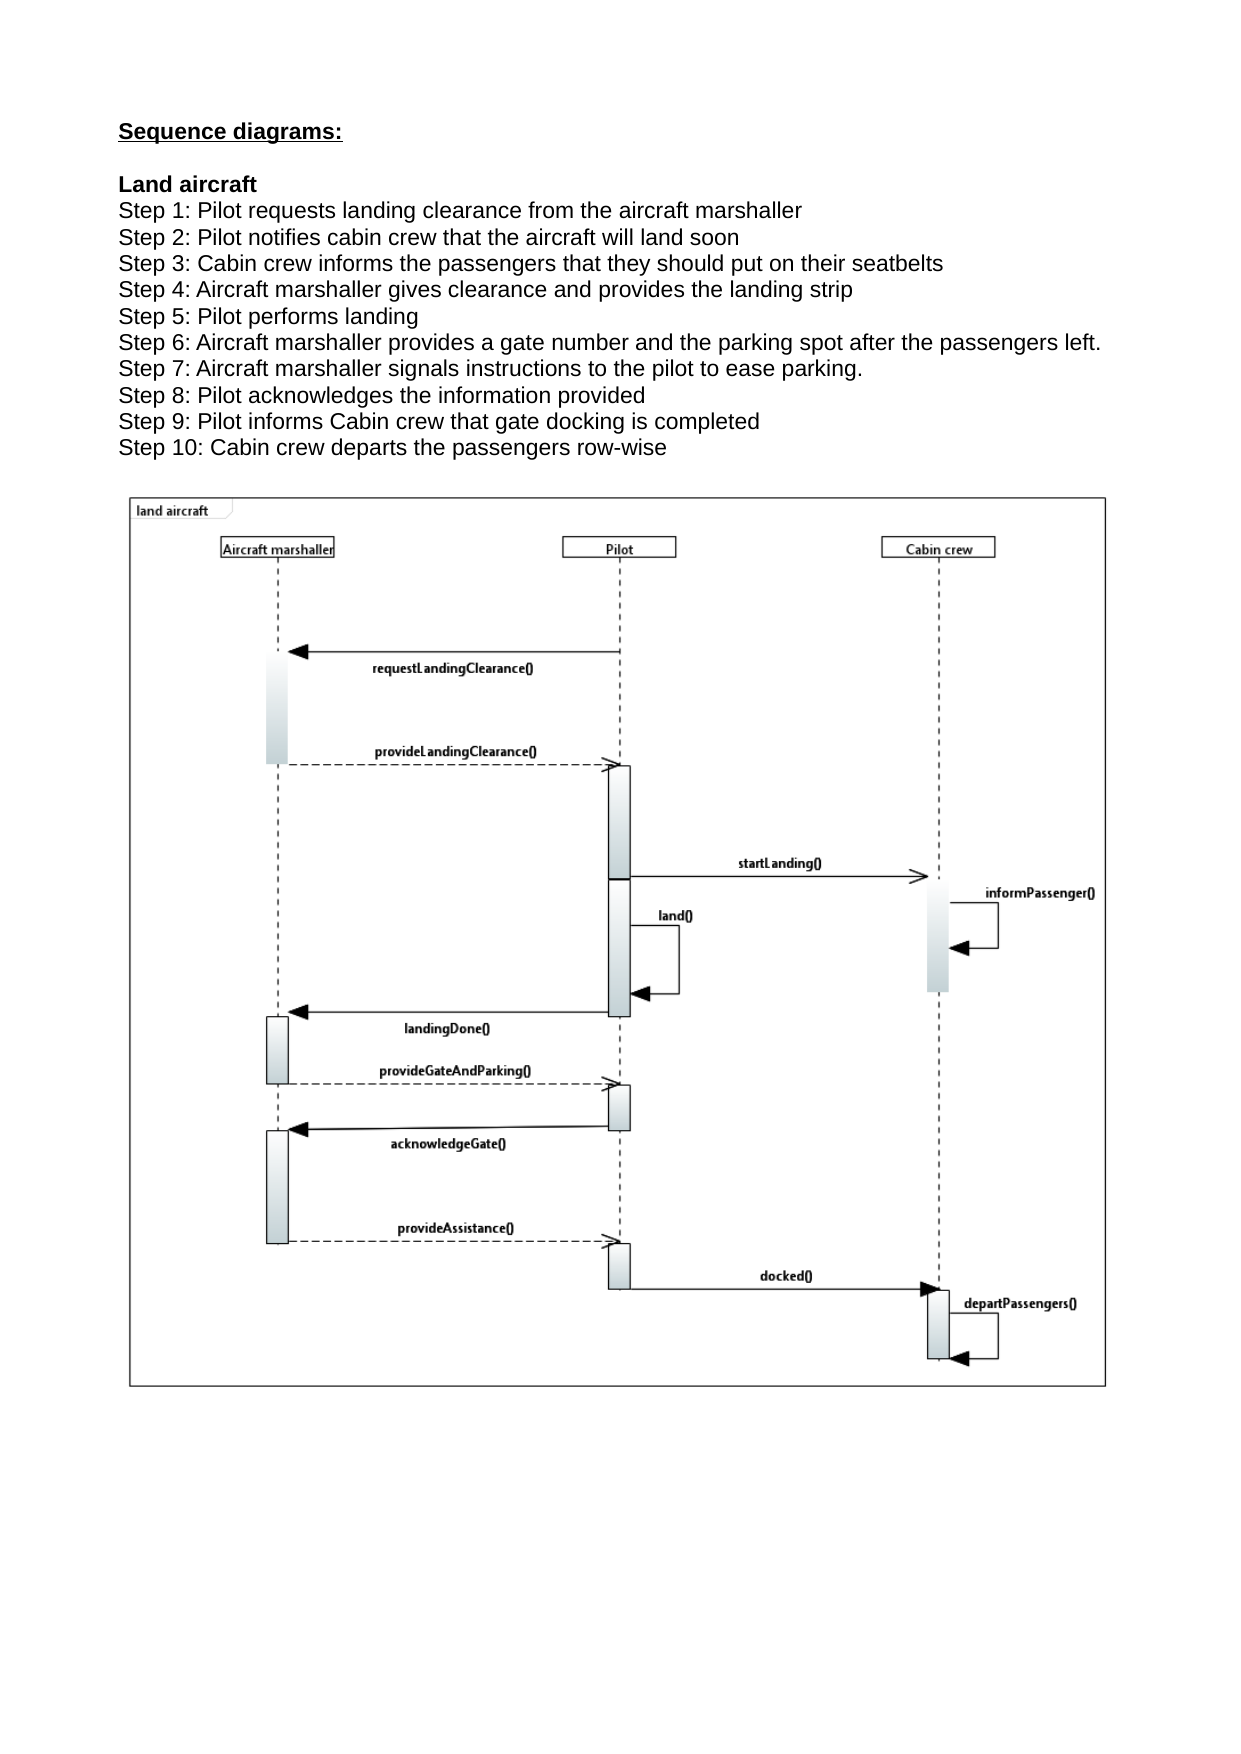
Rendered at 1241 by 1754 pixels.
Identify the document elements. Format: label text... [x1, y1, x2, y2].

picture [118, 487, 1122, 1392]
text Step 5: Pilot performs landing [118, 303, 1122, 329]
text Step 2: Pilot notifies cabin crew that the aircraft will land soon [118, 223, 1122, 250]
text Step 6: Aircraft marshaller provides a gate number and the parking spot after the passengers left. [118, 329, 1122, 355]
text Step 7: Aircraft marshaller signals instructions to the pilot to ease parking. [118, 355, 1122, 382]
text Step 1: Pilot requests landing clearance from the aircraft marshaller [118, 197, 1122, 223]
text Sequence diagrams: [118, 118, 1122, 144]
text Step 8: Pilot acknowledges the information provided [118, 382, 1122, 408]
text Land aircraft [118, 171, 1122, 197]
text Step 10: Cabin crew departs the passengers row-wise [118, 434, 1122, 461]
text Step 9: Pilot informs Cabin crew that gate docking is completed [118, 408, 1122, 434]
text Step 3: Cabin crew informs the passengers that they should put on their seatbelts [118, 250, 1122, 276]
text Step 4: Aircraft marshaller gives clearance and provides the landing strip [118, 276, 1122, 303]
